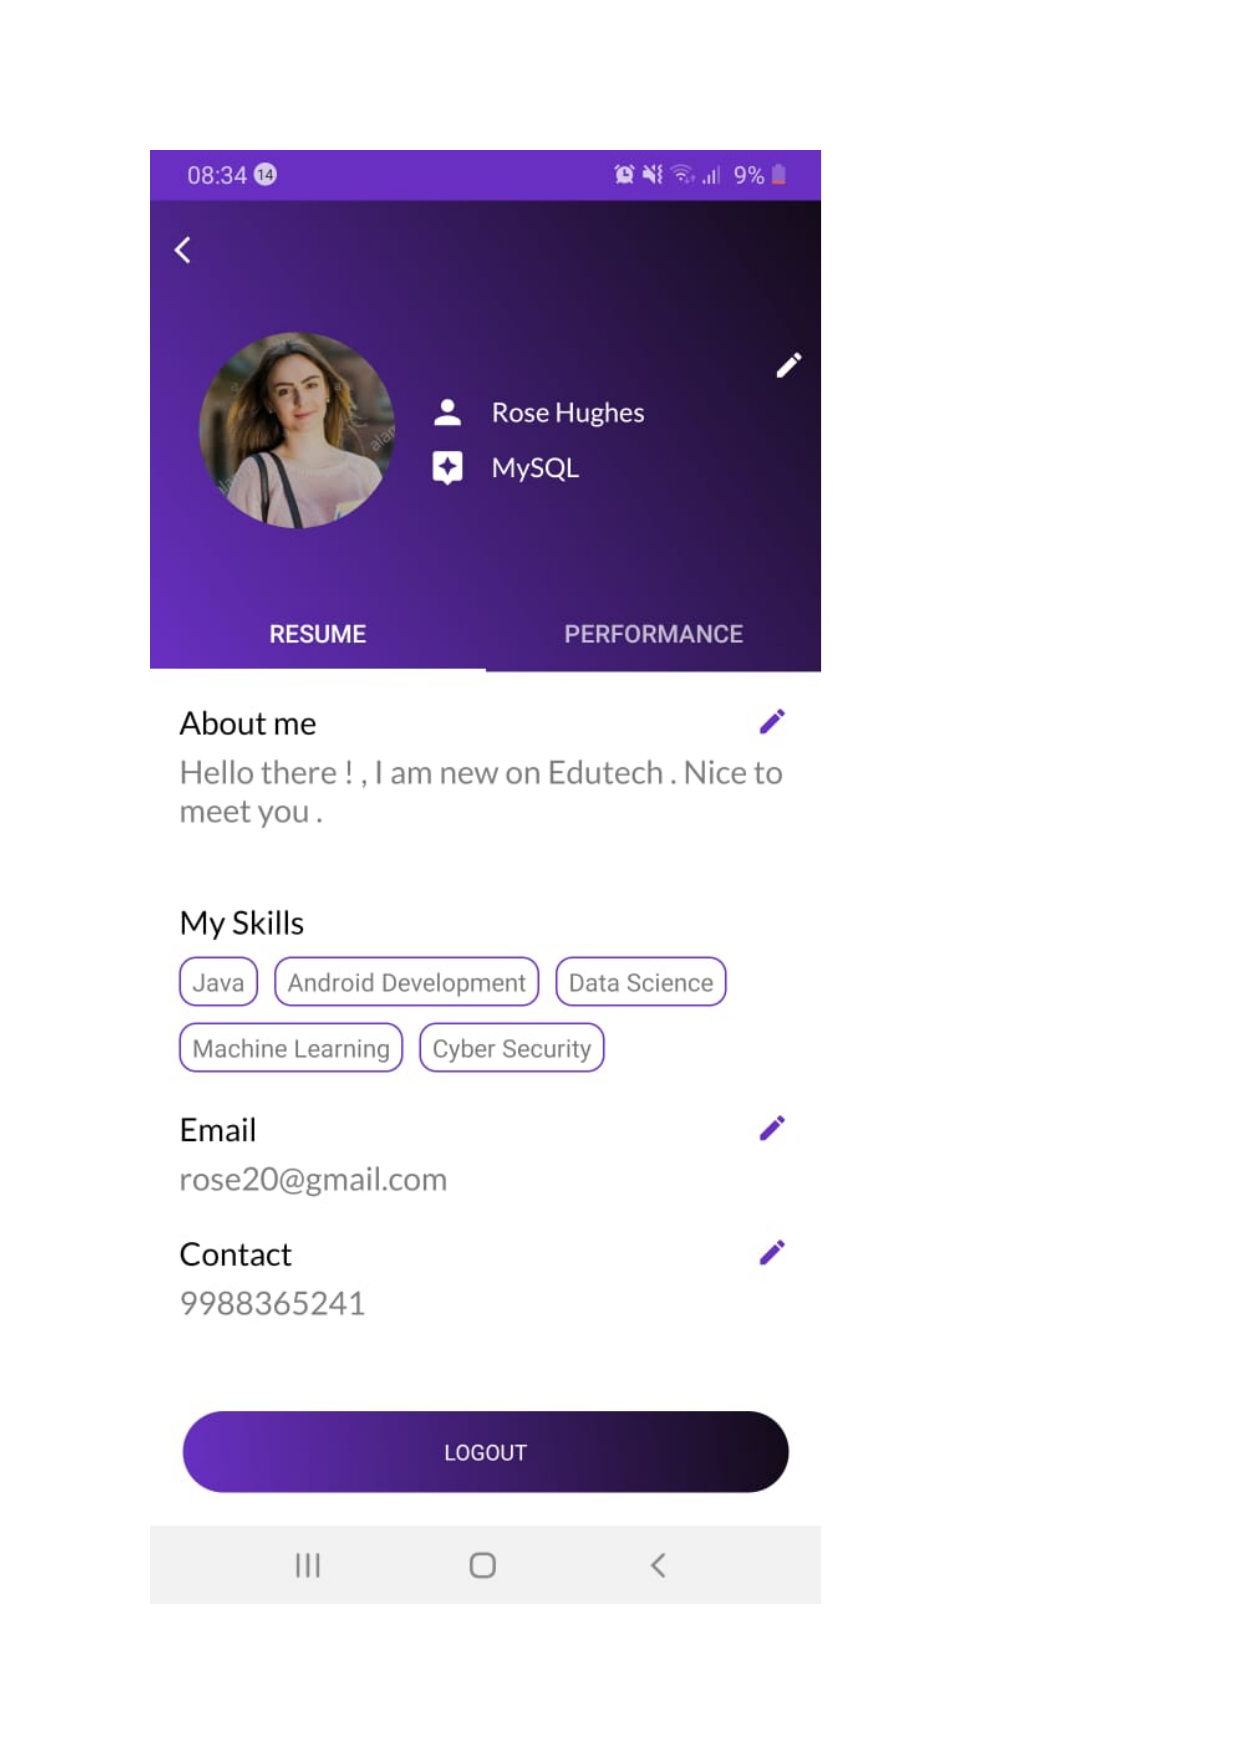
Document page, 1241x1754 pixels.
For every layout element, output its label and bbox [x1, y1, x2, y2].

picture [150, 150, 822, 1604]
